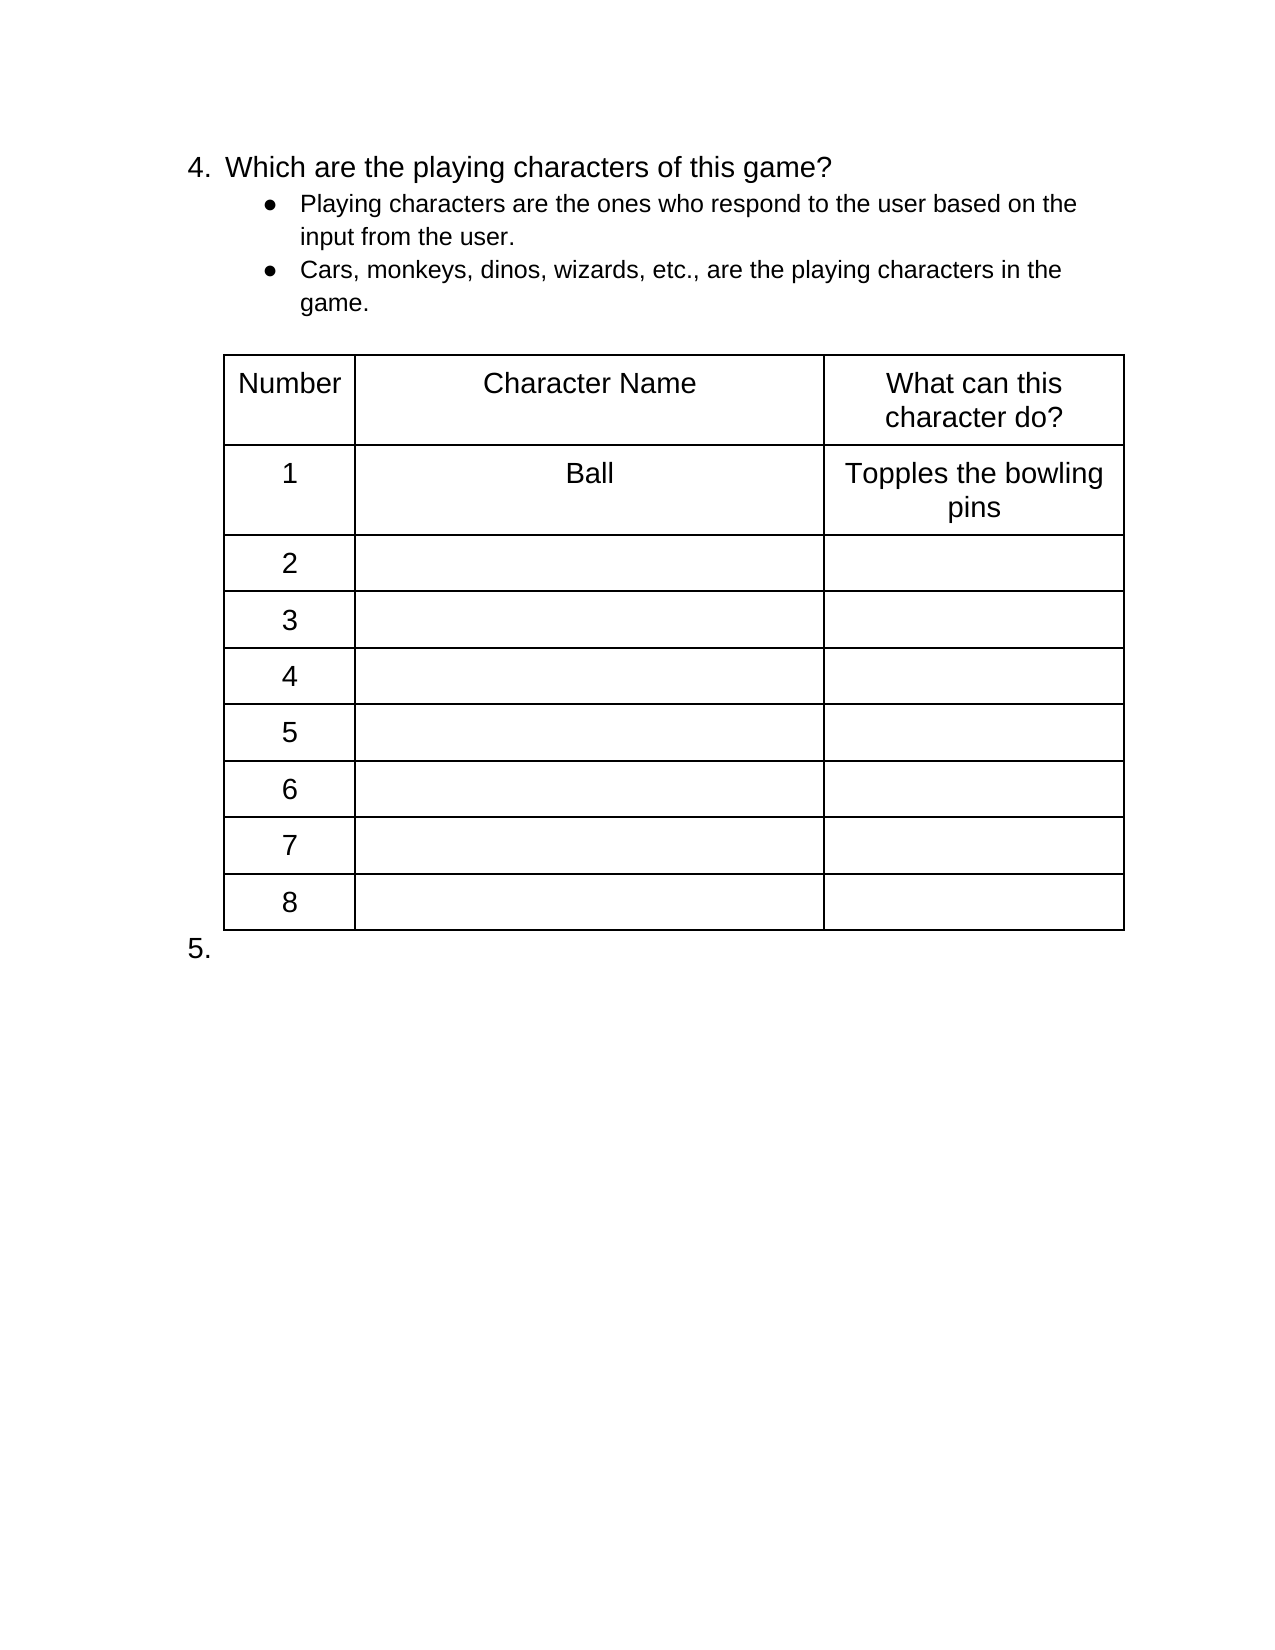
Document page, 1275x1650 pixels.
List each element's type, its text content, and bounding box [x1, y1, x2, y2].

table_cell [356, 649, 823, 703]
list Cars, monkeys, dinos, wizards, etc., are the playing characters in the game. [262, 254, 1125, 316]
table_cell 5 [225, 705, 354, 759]
table_cell 7 [225, 818, 354, 872]
table_cell 6 [225, 762, 354, 816]
table_cell Ball [356, 446, 823, 534]
table_cell [825, 705, 1123, 759]
table_cell [825, 592, 1123, 647]
table_cell [356, 536, 823, 590]
table_cell 3 [225, 592, 354, 647]
table_header Number [225, 356, 354, 444]
table_cell 2 [225, 536, 354, 590]
table_header What can this character do? [825, 356, 1123, 444]
table_cell 8 [225, 875, 354, 929]
table_cell 4 [225, 649, 354, 703]
table_cell [356, 875, 823, 929]
table_cell [825, 875, 1123, 929]
table_cell [356, 762, 823, 816]
table_header Character Name [356, 356, 823, 444]
table_cell [825, 818, 1123, 872]
table_cell [825, 649, 1123, 703]
table_cell [825, 536, 1123, 590]
table_cell [825, 762, 1123, 816]
table_cell [356, 818, 823, 872]
table_cell 1 [225, 446, 354, 534]
list Which are the playing characters of this game? [187, 150, 1125, 183]
table_cell [356, 705, 823, 759]
table_cell [356, 592, 823, 647]
table_cell Topples the bowling pins [825, 446, 1123, 534]
list Playing characters are the ones who respond to the user based on the input from the user. [262, 188, 1125, 250]
